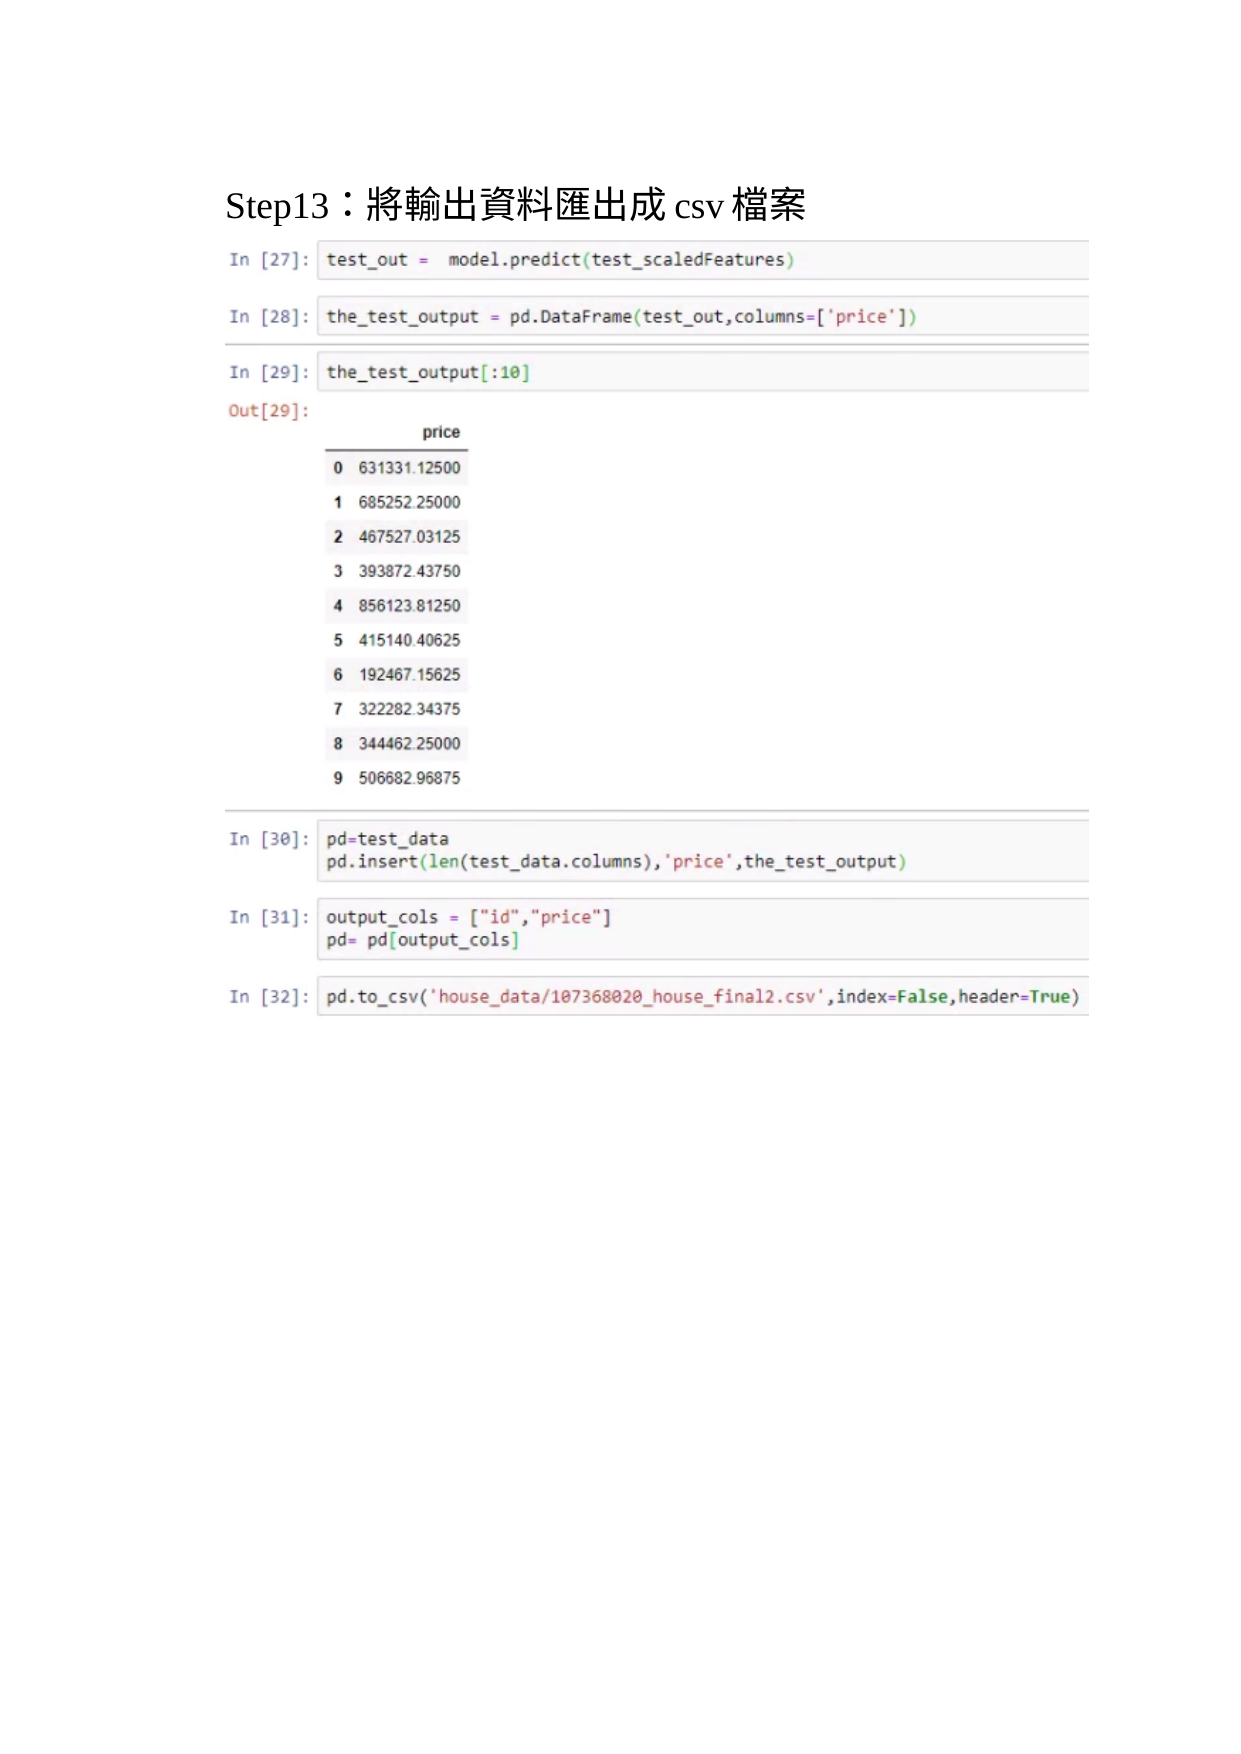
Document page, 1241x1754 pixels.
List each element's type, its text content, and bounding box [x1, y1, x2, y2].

picture [225, 239, 1089, 1023]
list Step13：將輸出資料匯出成csv檔案 [225, 164, 1053, 239]
